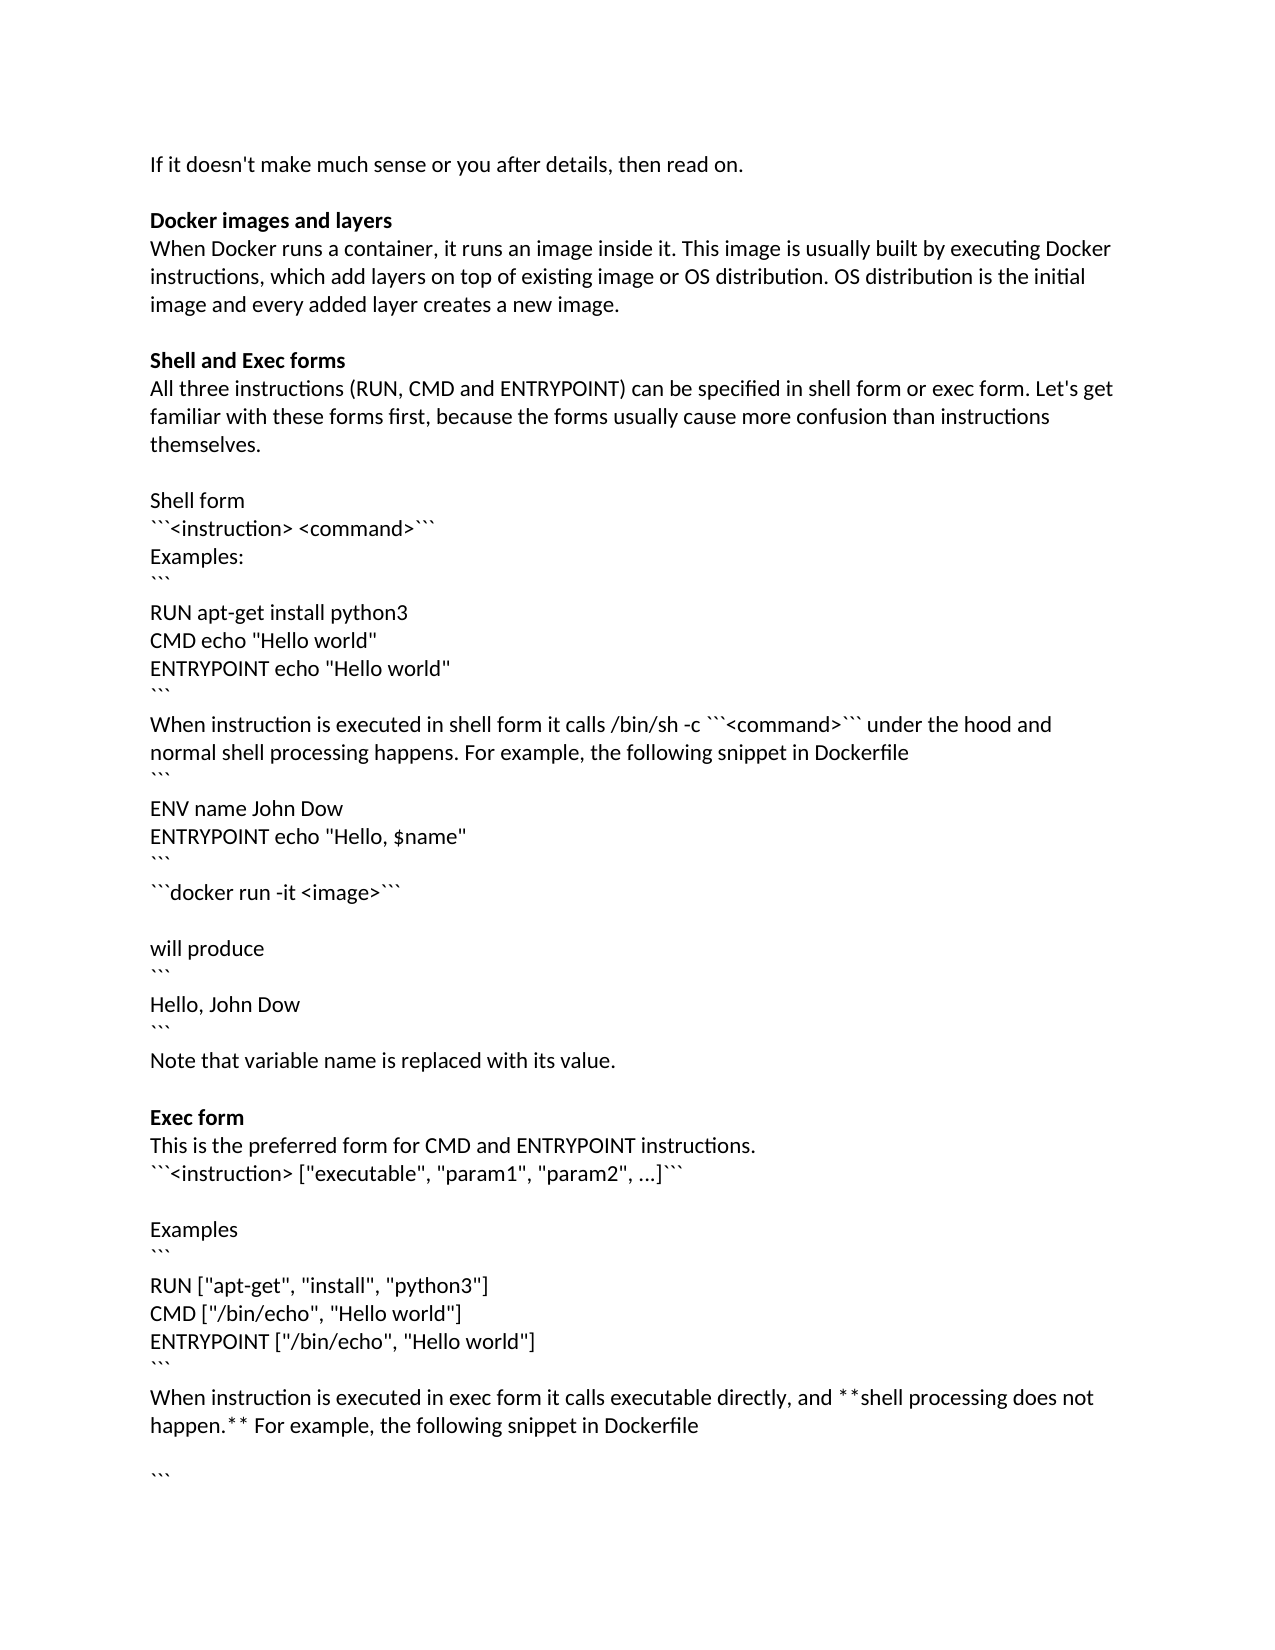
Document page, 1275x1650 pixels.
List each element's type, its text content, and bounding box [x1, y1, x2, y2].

text Shell and Exec forms [150, 346, 1125, 374]
text Docker images and layers [150, 206, 1125, 234]
text ``` [150, 570, 1125, 598]
text When instruction is executed in exec form it calls executable directly, and **shell processing does not happen.** For example, the following snippet in Dockerfile [150, 1383, 1125, 1439]
text ```<instruction> <command>``` [150, 514, 1125, 542]
text RUN ["apt-get", "install", "python3"] [150, 1271, 1125, 1299]
text Note that variable name is replaced with its value. [150, 1047, 1125, 1075]
text Shell form [150, 486, 1125, 514]
text CMD ["/bin/echo", "Hello world"] [150, 1299, 1125, 1327]
text When instruction is executed in shell form it calls /bin/sh -c ```<command>``` under the hood and normal shell processing happens. For example, the following snippet in Dockerfile [150, 710, 1125, 766]
text This is the preferred form for CMD and ENTRYPOINT instructions. [150, 1131, 1125, 1159]
text ENTRYPOINT ["/bin/echo", "Hello world"] [150, 1327, 1125, 1355]
text ``` [150, 1243, 1125, 1271]
text ``` [150, 851, 1125, 878]
text ``` [150, 766, 1125, 794]
text ENTRYPOINT echo "Hello, $name" [150, 822, 1125, 851]
text ``` [150, 1355, 1125, 1383]
text ENTRYPOINT echo "Hello world" [150, 654, 1125, 682]
text ENV name John Dow [150, 794, 1125, 822]
text ``` [150, 682, 1125, 710]
text ``` [150, 1467, 1125, 1495]
text If it doesn't make much sense or you after details, then read on. [150, 150, 1125, 178]
text Hello, John Dow [150, 991, 1125, 1019]
text Examples: [150, 542, 1125, 570]
text All three instructions (RUN, CMD and ENTRYPOINT) can be specified in shell form or exec form. Let's get familiar with these forms first, because the forms usually cause more confusion than instructions themselves. [150, 374, 1125, 458]
text ``` [150, 963, 1125, 991]
text ```<instruction> ["executable", "param1", "param2", ...]``` [150, 1159, 1125, 1187]
text ``` [150, 1019, 1125, 1047]
text CMD echo "Hello world" [150, 626, 1125, 654]
text ```docker run -it <image>``` [150, 878, 1125, 907]
text will produce [150, 934, 1125, 963]
text Exec form [150, 1103, 1125, 1131]
text When Docker runs a container, it runs an image inside it. This image is usually built by executing Docker instructions, which add layers on top of existing image or OS distribution. OS distribution is the initial image and every added layer creates a new image. [150, 234, 1125, 318]
text RUN apt-get install python3 [150, 598, 1125, 626]
text Examples [150, 1215, 1125, 1243]
